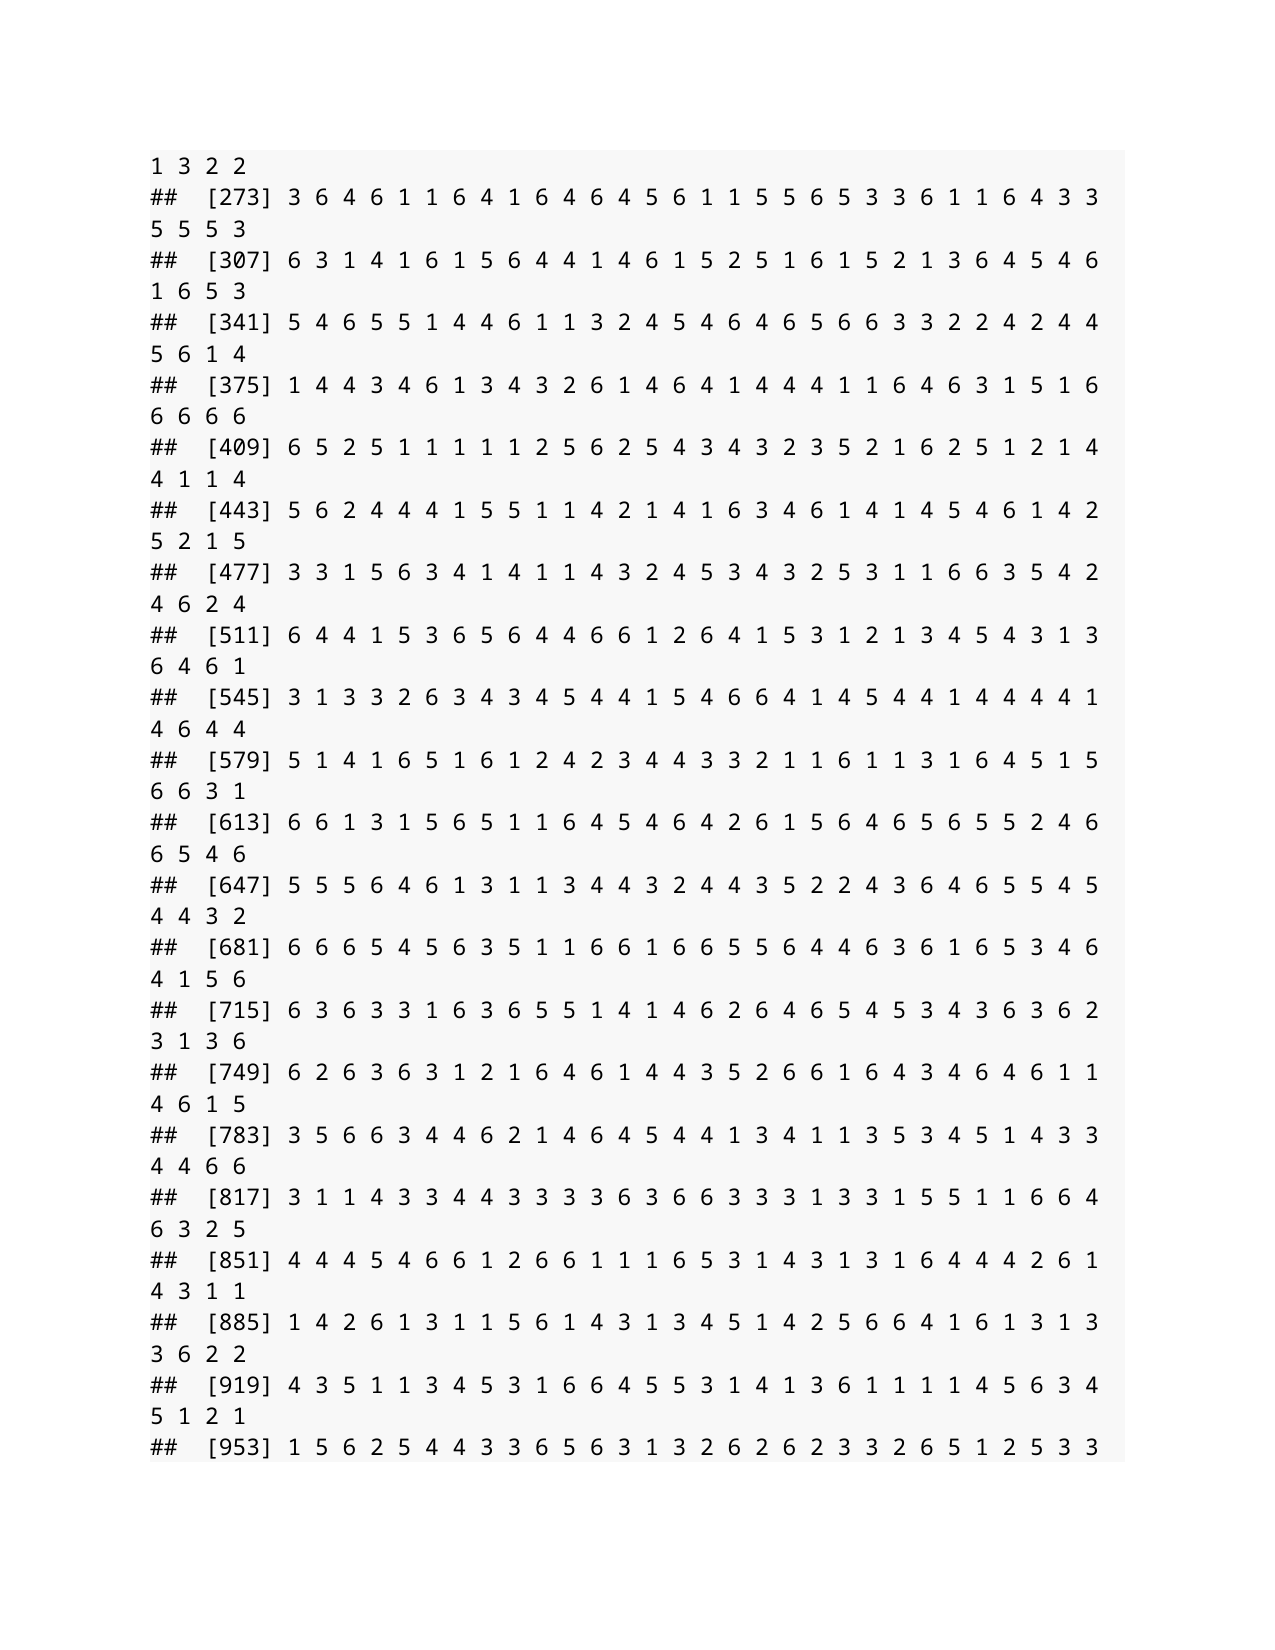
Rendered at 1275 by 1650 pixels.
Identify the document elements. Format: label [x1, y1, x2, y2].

text [150, 150, 1125, 1462]
